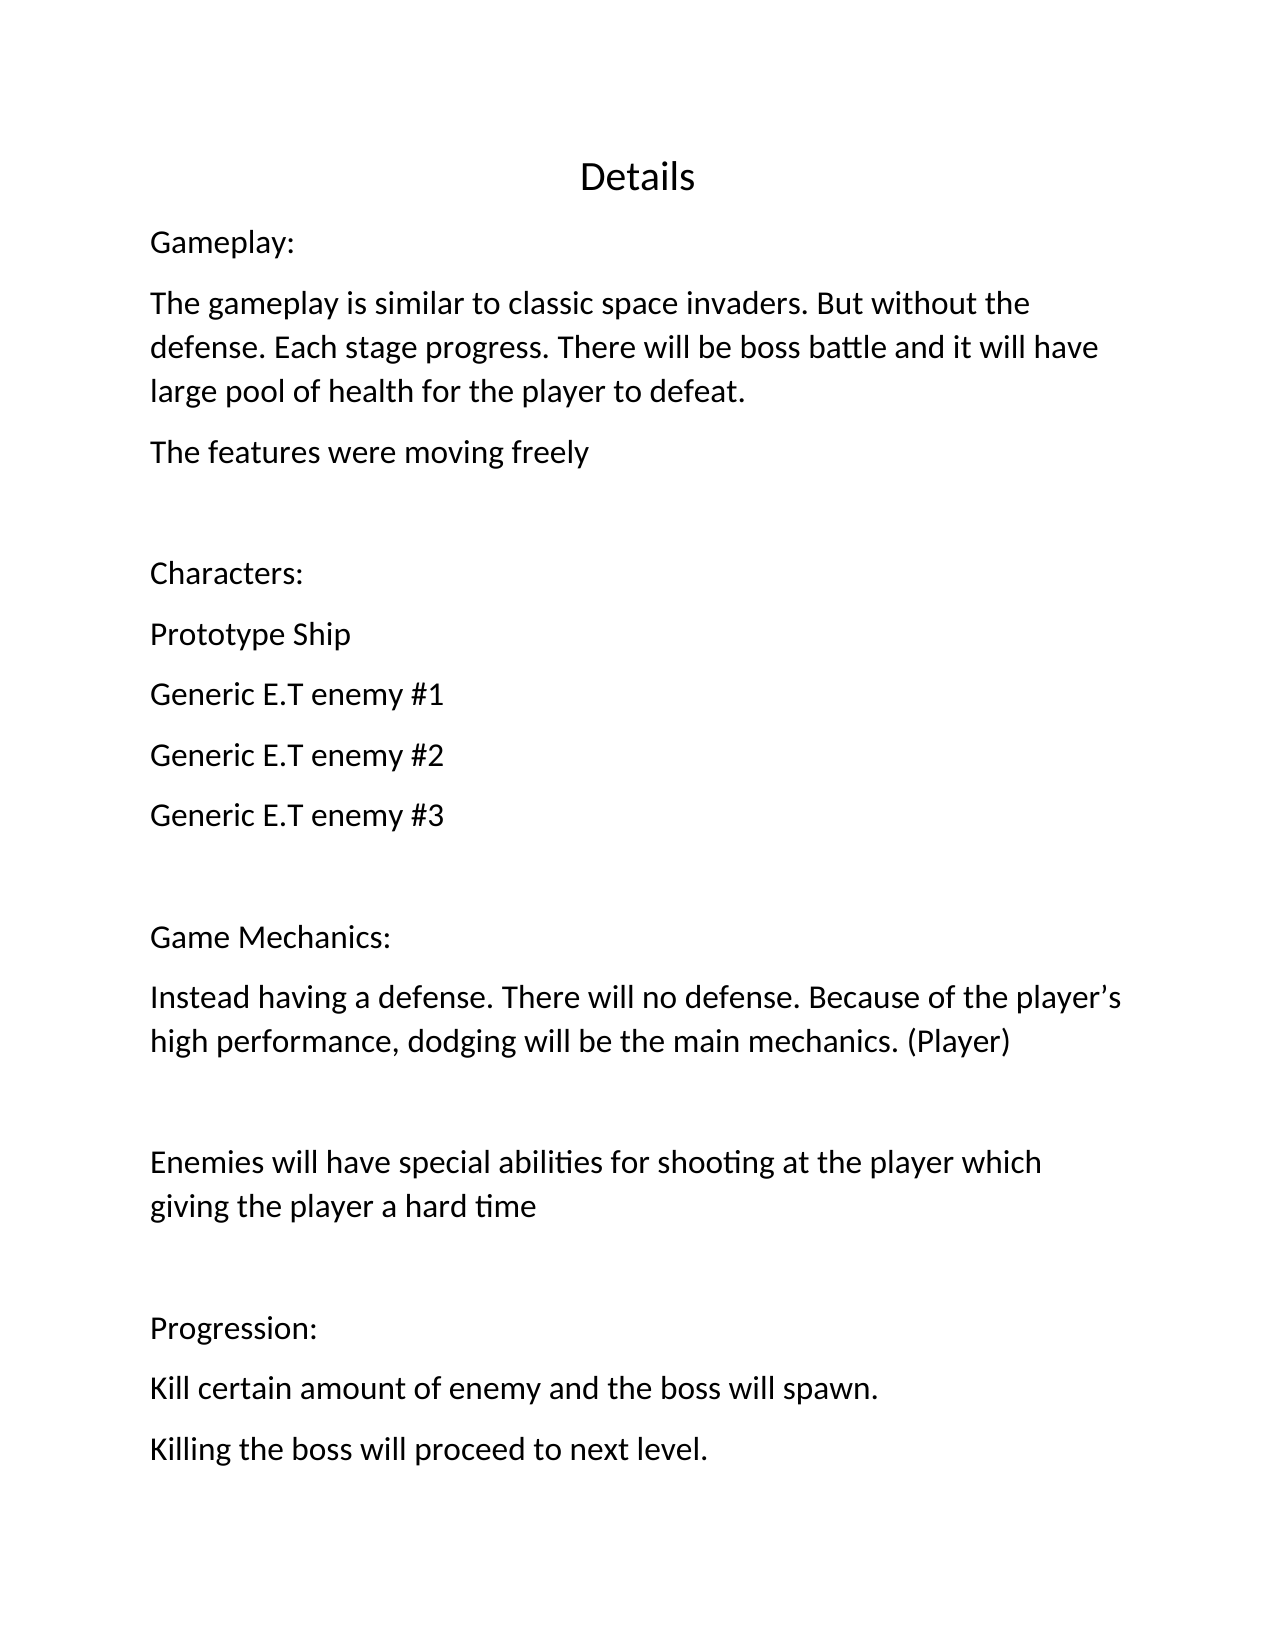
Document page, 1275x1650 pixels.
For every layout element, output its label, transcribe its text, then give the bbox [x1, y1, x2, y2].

text Prototype Ship [150, 613, 1125, 653]
text Instead having a defense. There will no defense. Because of the player’s high performance, dodging will be the main mechanics. (Player) [150, 976, 1125, 1061]
text Progression: [150, 1307, 1125, 1347]
text The features were moving freely [150, 431, 1125, 471]
text Characters: [150, 552, 1125, 593]
text Gameplay: [150, 222, 1125, 262]
text Enemies will have special abilities for shooting at the player which giving the player a hard time [150, 1142, 1125, 1226]
text Game Mechanics: [150, 916, 1125, 956]
text Generic E.T enemy #2 [150, 734, 1125, 774]
text Generic E.T enemy #1 [150, 673, 1125, 714]
text Generic E.T enemy #3 [150, 794, 1125, 835]
text The gameplay is similar to classic space invaders. But without the defense. Each stage progress. There will be boss battle and it will have large pool of health for the player to defeat. [150, 282, 1125, 411]
text Kill certain amount of enemy and the boss will spawn. [150, 1367, 1125, 1408]
text Details [150, 150, 1125, 201]
text Killing the boss will proceed to next level. [150, 1428, 1125, 1469]
